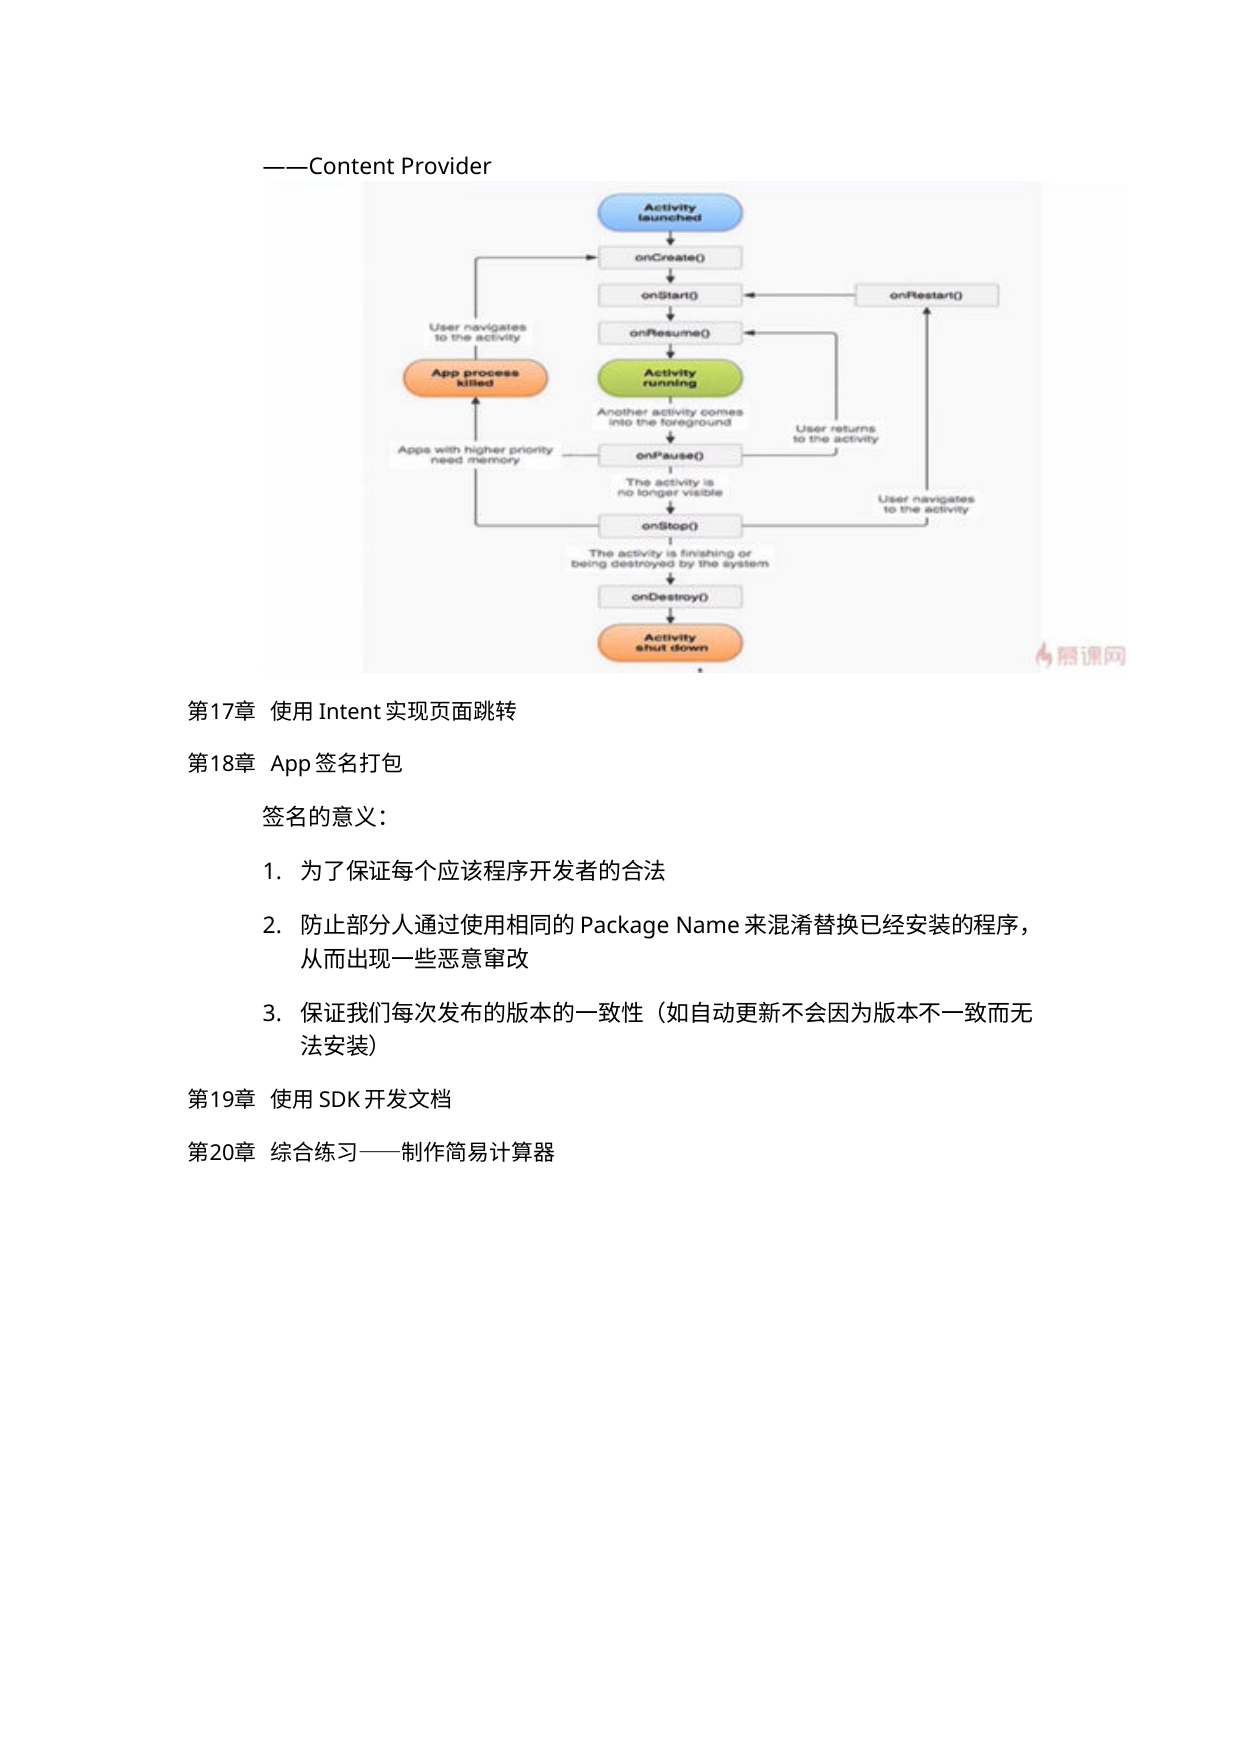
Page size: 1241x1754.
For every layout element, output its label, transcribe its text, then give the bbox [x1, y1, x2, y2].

list 保证我们每次发布的版本的一致性（如自动更新不会因为版本不一致而无法安装） [262, 994, 1053, 1061]
list 防止部分人通过使用相同的Package Name来混淆替换已经安装的程序，从而出现一些恶意窜改 [262, 907, 1053, 974]
picture [262, 181, 1128, 673]
list App签名打包 [187, 746, 1053, 778]
list 使用SDK开发文档 [187, 1082, 1053, 1114]
text 签名的意义： [262, 799, 1053, 832]
list 使用Intent实现页面跳转 [187, 694, 1053, 726]
list 综合练习——制作简易计算器 [187, 1134, 1053, 1166]
text ——Content Provider [262, 150, 1053, 181]
list 为了保证每个应该程序开发者的合法 [262, 853, 1053, 886]
